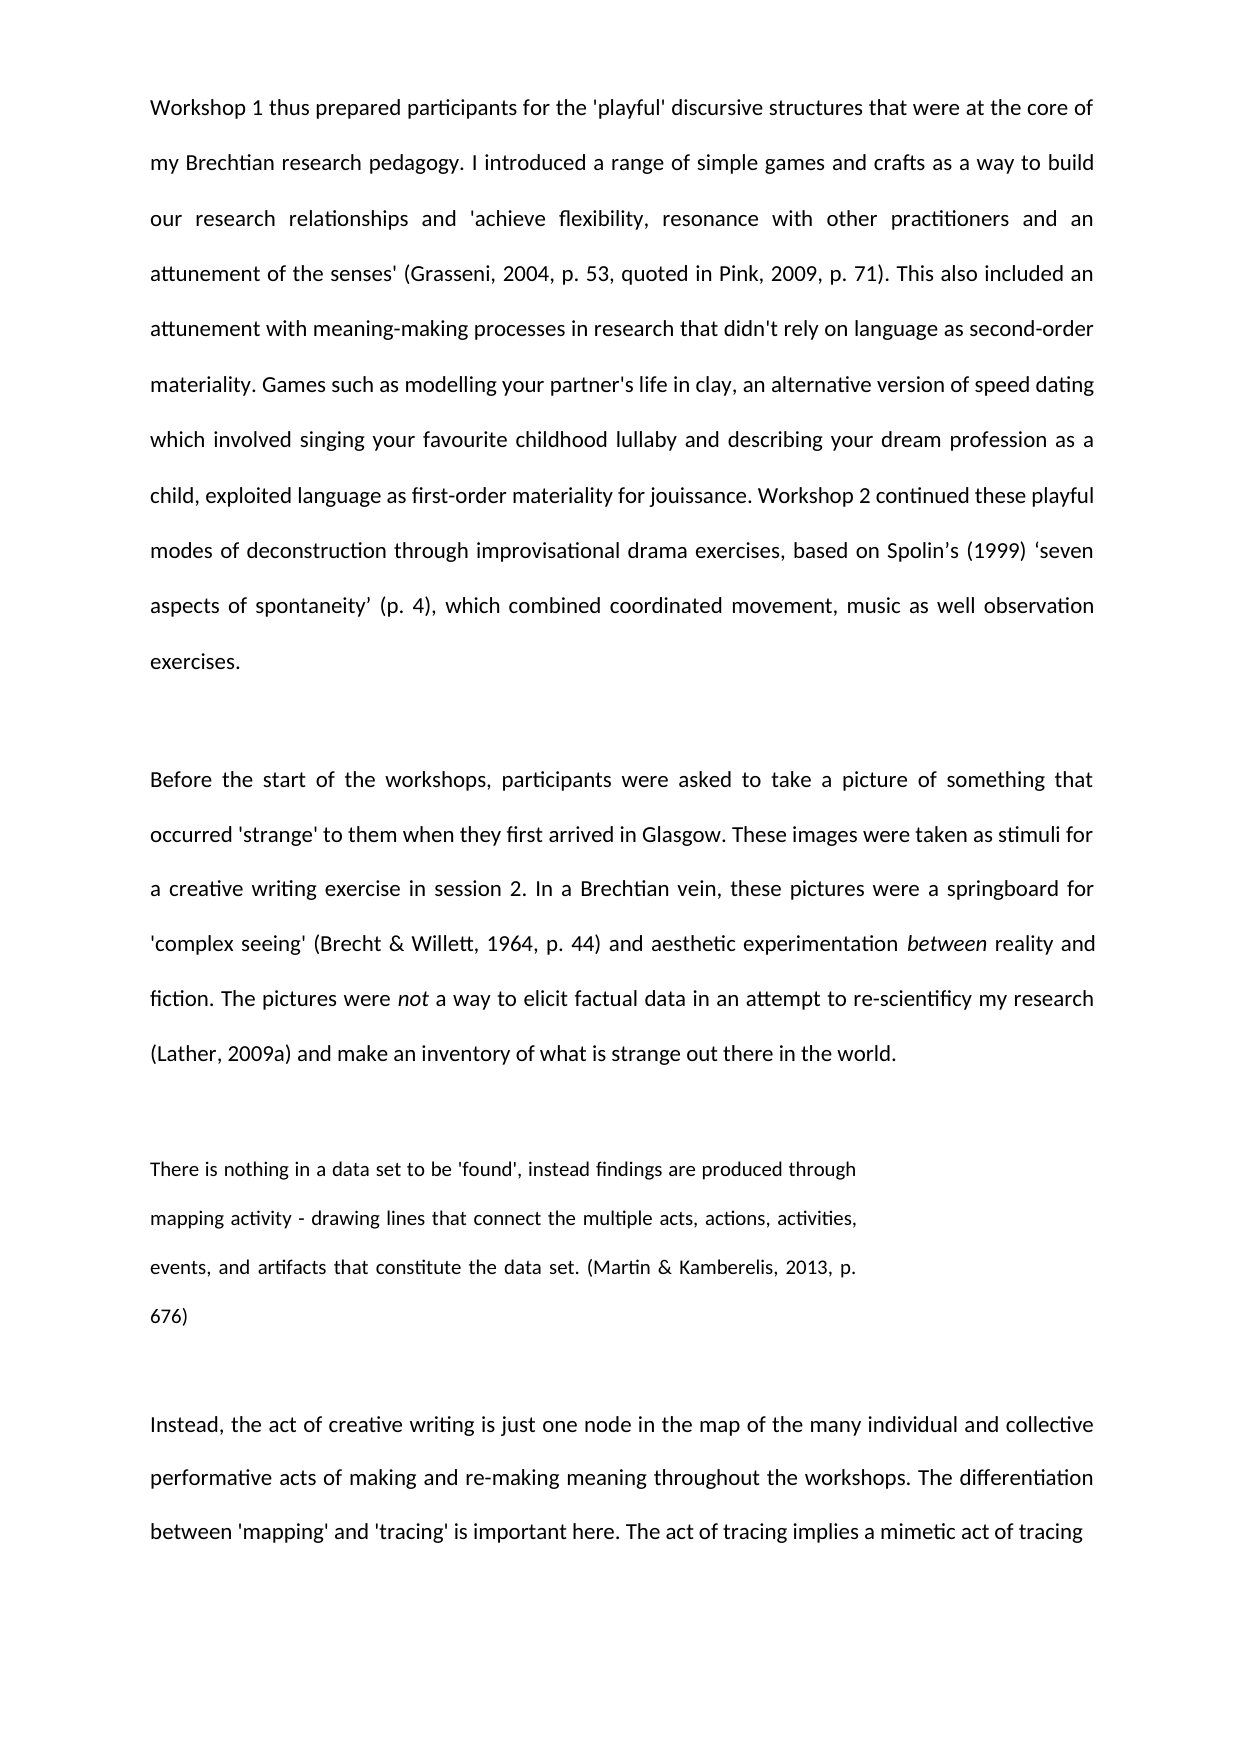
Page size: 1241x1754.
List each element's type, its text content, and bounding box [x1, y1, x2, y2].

text Instead, the act of creative writing is just one node in the map of the many individual and collective performative acts of making and re-making meaning throughout the workshops. The differentiation between 'mapping' and 'tracing' is important here. The act of tracing implies a mimetic act of tracing [150, 1410, 1096, 1545]
text Workshop 1 thus prepared participants for the 'playful' discursive structures that were at the core of my Brechtian research pedagogy. I introduced a range of simple games and crafts as a way to build our research relationships and 'achieve flexibility, resonance with other practitioners and an attunement of the senses' (Grasseni, 2004, p. 53, quoted in Pink, 2009, p. 71). This also included an attunement with meaning-making processes in research that didn't rely on language as second-order materiality. Games such as modelling your partner's life in clay, an alternative version of speed dating which involved singing your favourite childhood lullaby and describing your dream profession as a child, exploited language as first-order materiality for jouissance. Workshop 2 continued these playful modes of deconstruction through improvisational drama exercises, based on Spolin’s (1999) ‘seven aspects of spontaneity’ (p. 4), which combined coordinated movement, music as well observation exercises. [150, 93, 1096, 675]
text There is nothing in a data set to be 'found', instead findings are produced through mapping activity - drawing lines that connect the multiple acts, actions, activities, events, and artifacts that constitute the data set. (Martin & Kamberelis, 2013, p. 676) [150, 1156, 858, 1329]
text Before the start of the workshops, participants were asked to take a picture of something that occurred 'strange' to them when they first arrived in Glasgow. These images were taken as stimuli for a creative writing exercise in session 2. In a Brechtian vein, these pictures were a springboard for 'complex seeing' (Brecht & Willett, 1964, p. 44) and aesthetic experimentation between reality and fiction. The pictures were not a way to elicit factual data in an attempt to re-scientificy my research (Lather, 2009a) and make an inventory of what is strange out there in the world. [150, 765, 1096, 1067]
